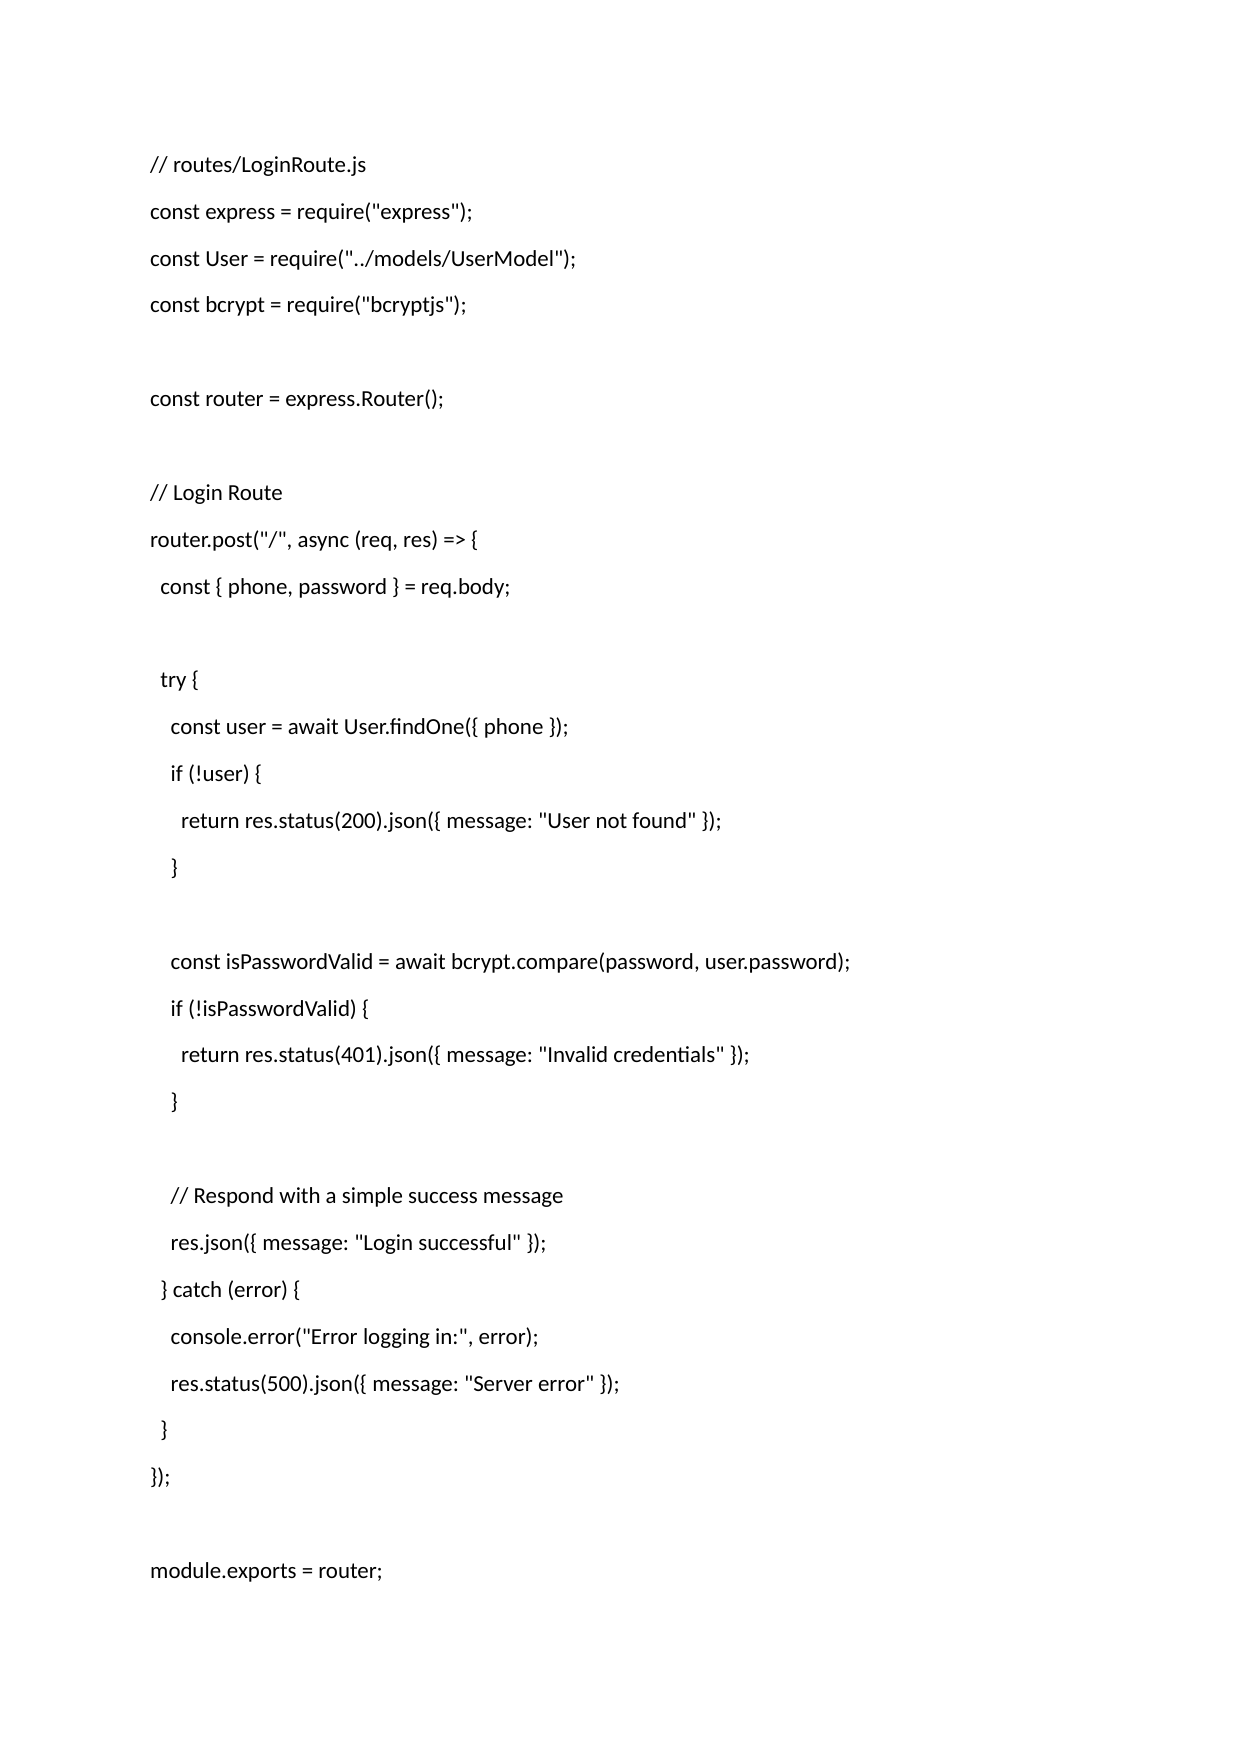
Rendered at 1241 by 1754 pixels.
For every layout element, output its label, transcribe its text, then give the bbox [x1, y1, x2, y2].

text // Login Route [150, 478, 1090, 506]
text module.exports = router; [150, 1556, 1090, 1584]
text return res.status(200).json({ message: "User not found" }); [150, 806, 1090, 834]
text try { [150, 666, 1090, 694]
text if (!isPasswordValid) { [150, 994, 1090, 1022]
text const User = require("../models/UserModel"); [150, 244, 1090, 272]
text const { phone, password } = req.body; [150, 572, 1090, 600]
text } [150, 853, 1090, 881]
text }); [150, 1462, 1090, 1491]
text const bcrypt = require("bcryptjs"); [150, 291, 1090, 319]
text const express = require("express"); [150, 197, 1090, 225]
text // Respond with a simple success message [150, 1181, 1090, 1209]
text if (!user) { [150, 759, 1090, 787]
text router.post("/", async (req, res) => { [150, 525, 1090, 553]
text const user = await User.findOne({ phone }); [150, 712, 1090, 741]
text const router = express.Router(); [150, 384, 1090, 412]
text // routes/LoginRoute.js [150, 150, 1090, 178]
text } catch (error) { [150, 1275, 1090, 1303]
text console.error("Error logging in:", error); [150, 1322, 1090, 1350]
text res.json({ message: "Login successful" }); [150, 1228, 1090, 1256]
text } [150, 1416, 1090, 1444]
text } [150, 1087, 1090, 1116]
text const isPasswordValid = await bcrypt.compare(password, user.password); [150, 947, 1090, 975]
text res.status(500).json({ message: "Server error" }); [150, 1369, 1090, 1397]
text return res.status(401).json({ message: "Invalid credentials" }); [150, 1041, 1090, 1069]
